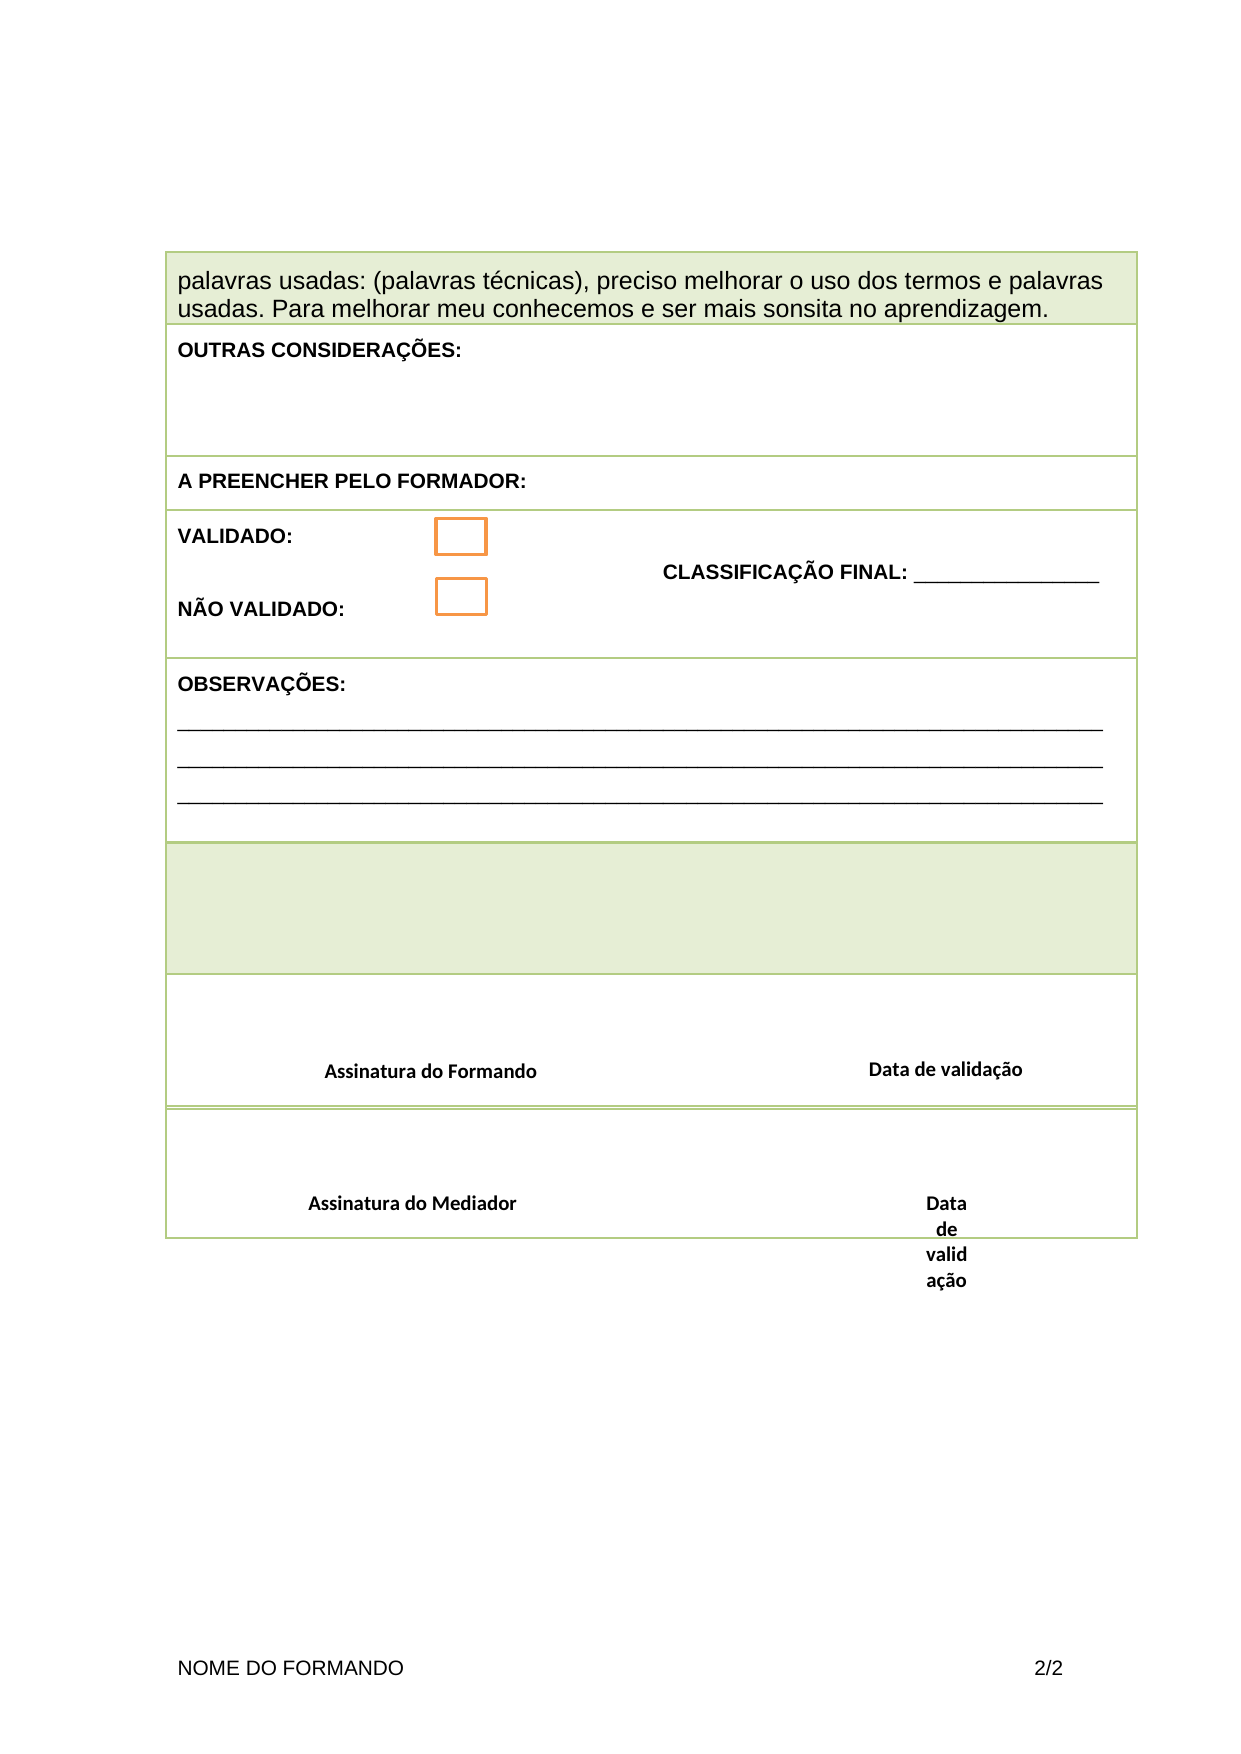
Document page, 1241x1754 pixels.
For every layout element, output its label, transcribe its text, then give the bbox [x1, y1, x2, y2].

table_cell OUTRAS CONSIDERAÇÕES: [167, 325, 1136, 455]
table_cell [167, 253, 1136, 323]
table_cell [167, 1110, 1136, 1237]
table_cell [651, 457, 1136, 509]
table_cell CLASSIFICAÇÃO FINAL: ________________ [651, 511, 1136, 657]
table_cell OBSERVAÇÕES: ________________________________________________________________________________ ________________________________________________________________________________ ________________________________________________________________________________ [167, 659, 1136, 841]
table_cell [167, 975, 1136, 1105]
table_cell A PREENCHER PELO FORMADOR: [167, 457, 651, 509]
table_cell [167, 844, 1136, 973]
table_cell VALIDADO: NÃO VALIDADO: [167, 511, 651, 657]
